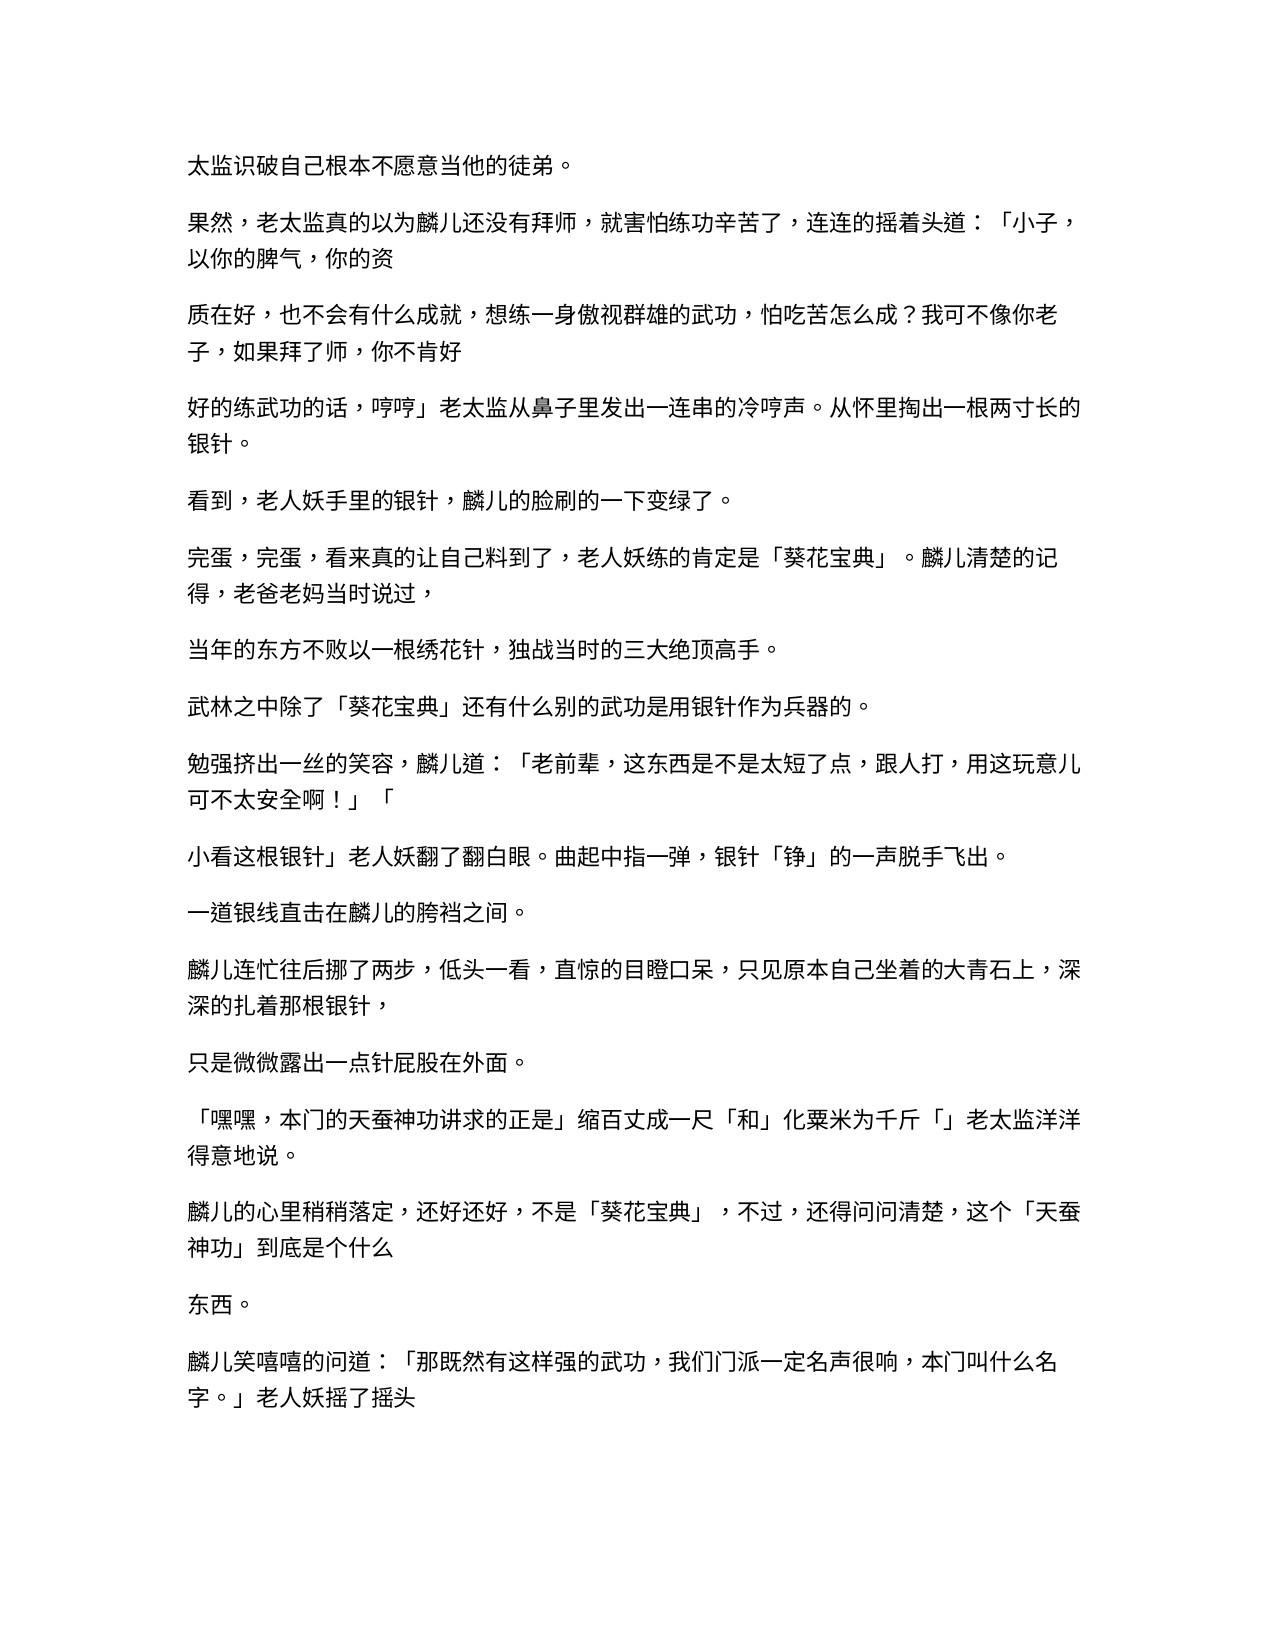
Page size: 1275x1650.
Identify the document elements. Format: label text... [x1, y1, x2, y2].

text 看到，老人妖手里的银针，麟儿的脸刷的一下变绿了。 [187, 485, 1087, 516]
text 果然，老太监真的以为麟儿还没有拜师，就害怕练功辛苦了，连连的摇着头道：「小子，以你的脾气，你的资 [187, 207, 1087, 274]
text 东西。 [187, 1289, 1087, 1320]
text 勉强挤出一丝的笑容，麟儿道：「老前辈，这东西是不是太短了点，跟人打，用这玩意儿可不太安全啊！」「 [187, 748, 1087, 815]
text 麟儿连忙往后挪了两步，低头一看，直惊的目瞪口呆，只见原本自己坐着的大青石上，深深的扎着那根银针， [187, 954, 1087, 1021]
text 武林之中除了「葵花宝典」还有什么别的武功是用银针作为兵器的。 [187, 691, 1087, 722]
text 好的练武功的话，哼哼」老太监从鼻子里发出一连串的冷哼声。从怀里掏出一根两寸长的银针。 [187, 392, 1087, 459]
text 「嘿嘿，本门的天蚕神功讲求的正是」缩百丈成一尺「和」化粟米为千斤「」老太监洋洋得意地说。 [187, 1104, 1087, 1171]
text 麟儿的心里稍稍落定，还好还好，不是「葵花宝典」，不过，还得问问清楚，这个「天蚕神功」到底是个什么 [187, 1196, 1087, 1263]
text 小看这根银针」老人妖翻了翻白眼。曲起中指一弹，银针「铮」的一声脱手飞出。 [187, 841, 1087, 872]
text 太监识破自己根本不愿意当他的徒弟。 [187, 150, 1087, 181]
text 只是微微露出一点针屁股在外面。 [187, 1047, 1087, 1078]
text 一道银线直击在麟儿的胯裆之间。 [187, 897, 1087, 929]
text 质在好，也不会有什么成就，想练一身傲视群雄的武功，怕吃苦怎么成？我可不像你老子，如果拜了师，你不肯好 [187, 299, 1087, 367]
text 当年的东方不败以一根绣花针，独战当时的三大绝顶高手。 [187, 634, 1087, 666]
text 麟儿笑嘻嘻的问道：「那既然有这样强的武功，我们门派一定名声很响，本门叫什么名字。」老人妖摇了摇头 [187, 1346, 1087, 1413]
text 完蛋，完蛋，看来真的让自己料到了，老人妖练的肯定是「葵花宝典」。麟儿清楚的记得，老爸老妈当时说过， [187, 542, 1087, 609]
